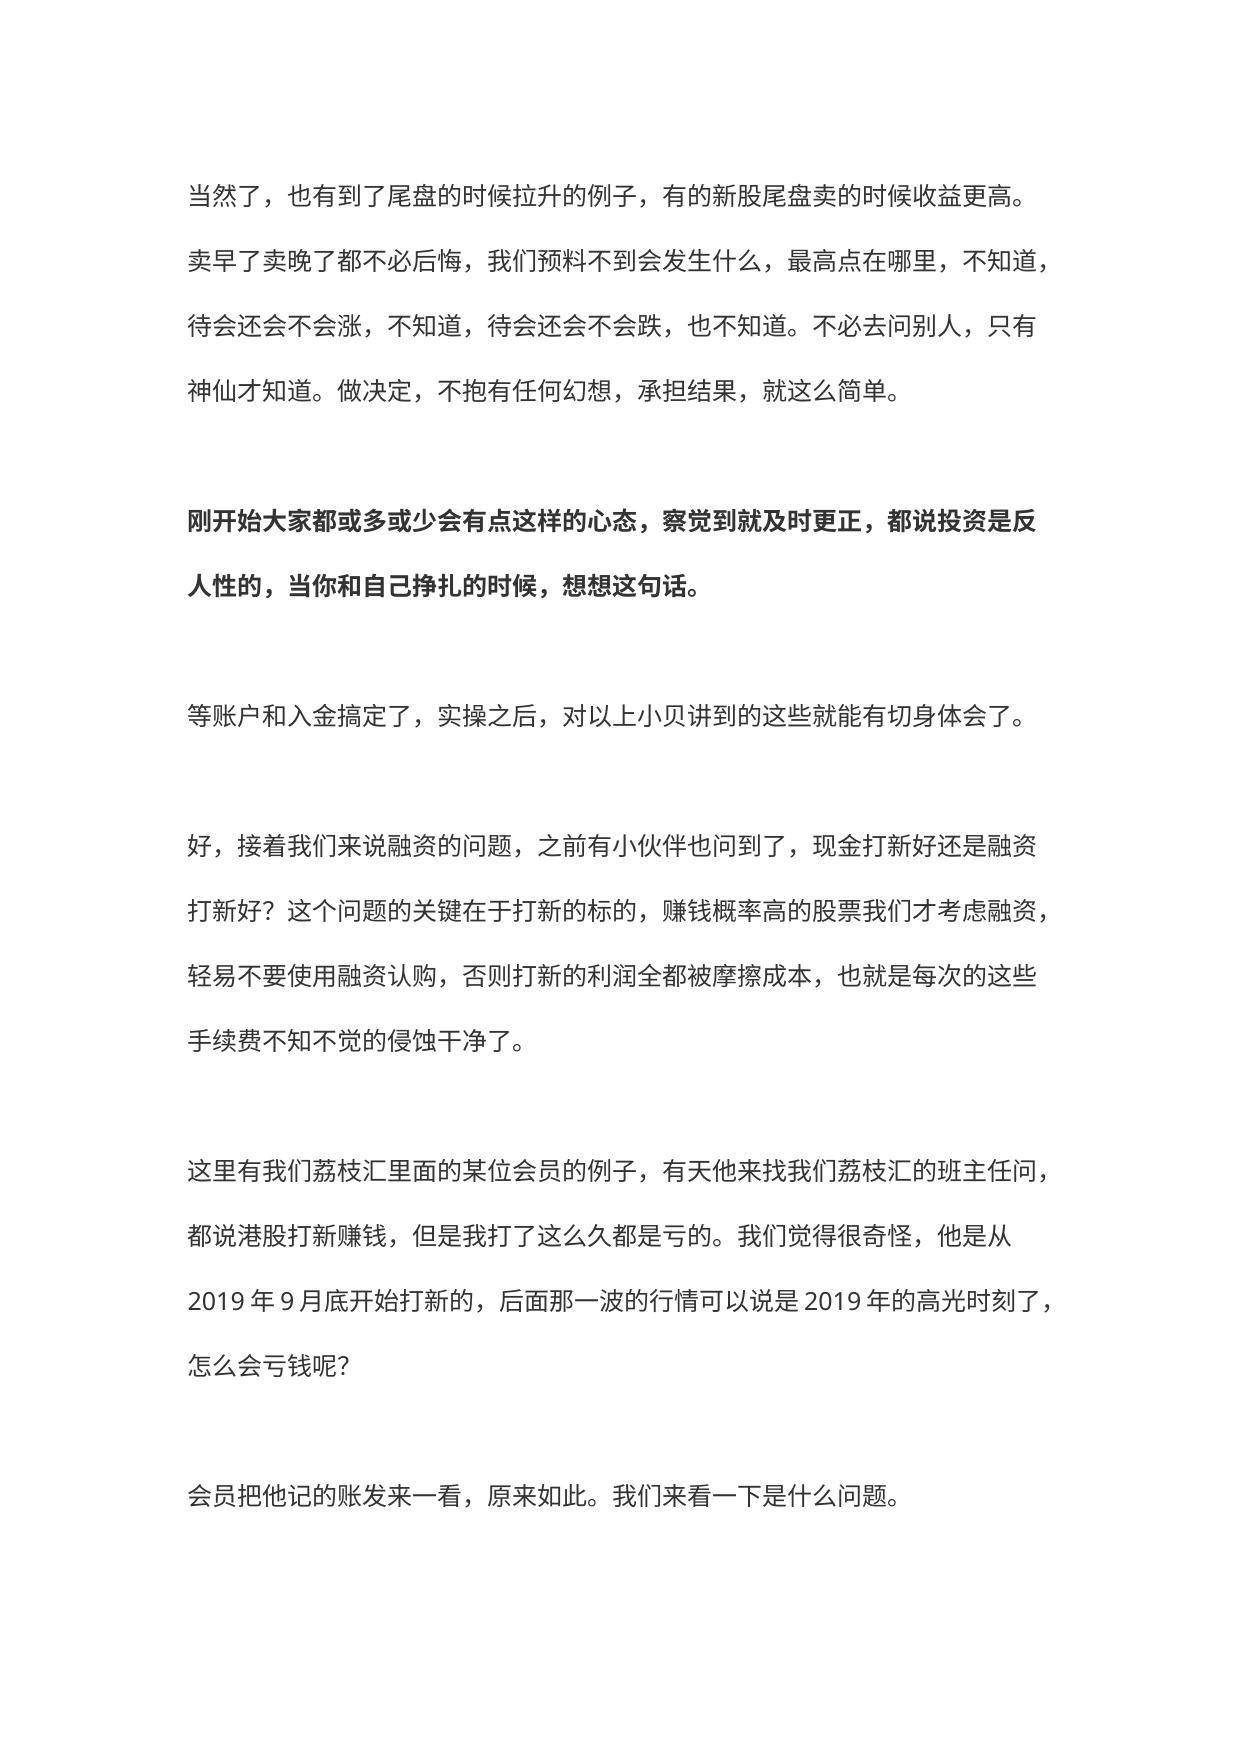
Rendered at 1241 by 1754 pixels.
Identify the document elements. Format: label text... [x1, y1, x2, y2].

text 会员把他记的账发来一看，原来如此。我们来看一下是什么问题。 [187, 1462, 1053, 1527]
text 好，接着我们来说融资的问题，之前有小伙伴也问到了，现金打新好还是融资打新好？这个问题的关键在于打新的标的，赚钱概率高的股票我们才考虑融资，轻易不要使用融资认购，否则打新的利润全都被摩擦成本，也就是每次的这些手续费不知不觉的侵蚀干净了。 [187, 812, 1053, 1072]
text 当然了，也有到了尾盘的时候拉升的例子，有的新股尾盘卖的时候收益更高。卖早了卖晚了都不必后悔，我们预料不到会发生什么，最高点在哪里，不知道，待会还会不会涨，不知道，待会还会不会跌，也不知道。不必去问别人，只有神仙才知道。做决定，不抱有任何幻想，承担结果，就这么简单。 [187, 162, 1053, 422]
text 这里有我们荔枝汇里面的某位会员的例子，有天他来找我们荔枝汇的班主任问，都说港股打新赚钱，但是我打了这么久都是亏的。我们觉得很奇怪，他是从2019年9月底开始打新的，后面那一波的行情可以说是2019年的高光时刻了，怎么会亏钱呢？ [187, 1137, 1053, 1397]
text 等账户和入金搞定了，实操之后，对以上小贝讲到的这些就能有切身体会了。 [187, 682, 1053, 747]
text 刚开始大家都或多或少会有点这样的心态，察觉到就及时更正，都说投资是反人性的，当你和自己挣扎的时候，想想这句话。 [187, 487, 1053, 617]
